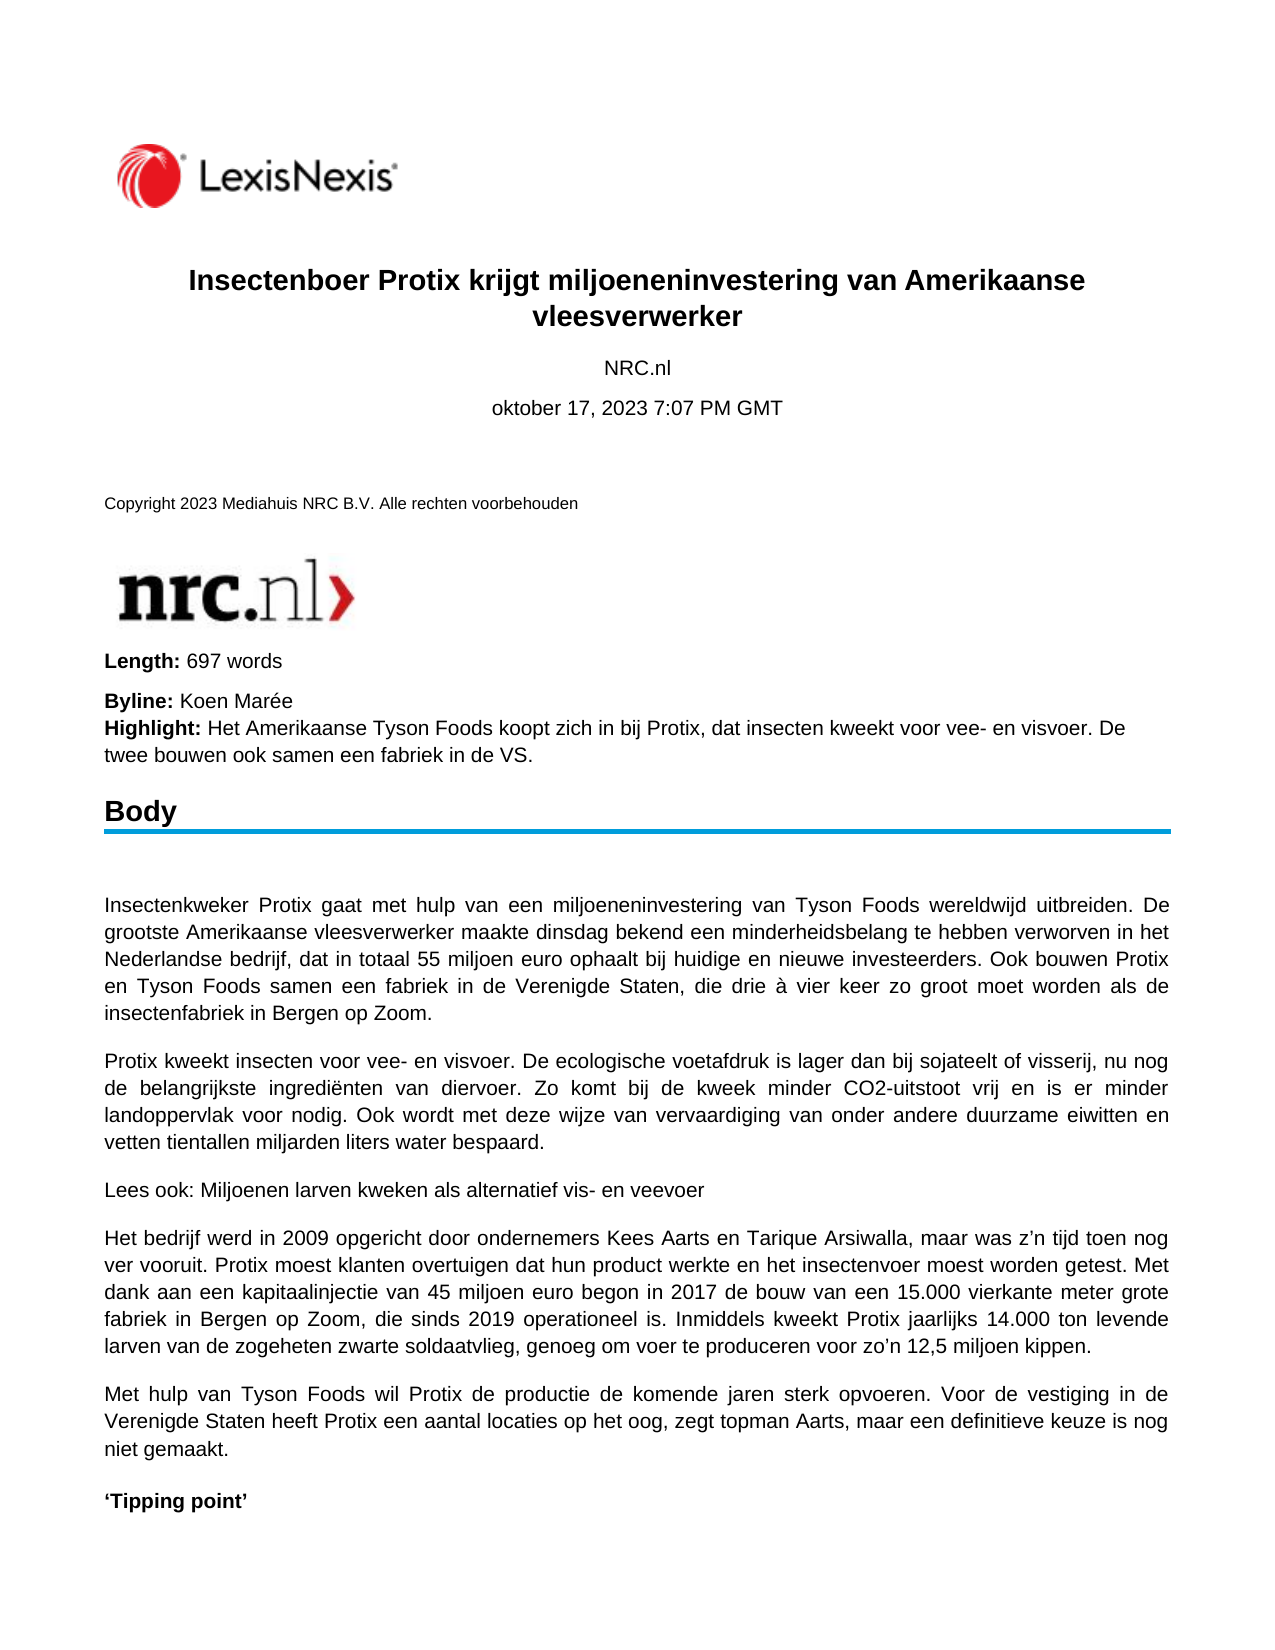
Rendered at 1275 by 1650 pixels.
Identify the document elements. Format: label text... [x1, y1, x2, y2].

text Body [104, 792, 1171, 827]
text Length: 697 words [104, 646, 1171, 673]
picture [104, 553, 364, 634]
text Met hulp van Tyson Foods wil Protix de productie de komende jaren sterk opvoeren. Voor de vestiging in de Verenigde Staten heeft Protix een aantal locaties op het oog, zegt topman Aarts, maar een definitieve keuze is nog niet gemaakt. [104, 1379, 1171, 1460]
text Copyright 2023 Mediahuis NRC B.V. Alle rechten voorbehouden [104, 461, 1171, 513]
text Highlight: Het Amerikaanse Tyson Foods koopt zich in bij Protix, dat insecten kweekt voor vee- en visvoer. De twee bouwen ook samen een fabriek in de VS. [104, 713, 1171, 767]
text ‘Tipping point’ [104, 1485, 1171, 1512]
text Byline: Koen Marée [104, 686, 1171, 713]
subtitle Insectenboer Protix krijgt miljoeneninvestering van Amerikaanse vleesverwerker [104, 261, 1171, 332]
text Protix kweekt insecten voor vee- en visvoer. De ecologische voetafdruk is lager dan bij sojateelt of visserij, nu nog de belangrijkste ingrediënten van diervoer. Zo komt bij de kweek minder CO2-uitstoot vrij en is er minder landoppervlak voor nodig. Ook wordt met deze wijze van vervaardiging van onder andere duurzame eiwitten en vetten tientallen miljarden liters water bespaard. [104, 1046, 1171, 1154]
text Lees ook: Miljoenen larven kweken als alternatief vis- en veevoer [104, 1175, 1171, 1202]
text NRC.nl [104, 353, 1171, 380]
text Het bedrijf werd in 2009 opgericht door ondernemers Kees Aarts en Tarique Arsiwalla, maar was z’n tijd toen nog ver vooruit. Protix moest klanten overtuigen dat hun product werkte en het insectenvoer moest worden getest. Met dank aan een kapitaalinjectie van 45 miljoen euro begon in 2017 de bouw van een 15.000 vierkante meter grote fabriek in Bergen op Zoom, die sinds 2019 operationeel is. Inmiddels kweekt Protix jaarlijks 14.000 ton levende larven van de zogeheten zwarte soldaatvlieg, genoeg om voer te produceren voor zo’n 12,5 miljoen kippen. [104, 1223, 1171, 1358]
picture [104, 144, 412, 208]
text Insectenkweker Protix gaat met hulp van een miljoeneninvestering van Tyson Foods wereldwijd uitbreiden. De grootste Amerikaanse vleesverwerker maakte dinsdag bekend een minderheidsbelang te hebben verworven in het Nederlandse bedrijf, dat in totaal 55 miljoen euro ophaalt bij huidige en nieuwe investeerders. Ook bouwen Protix en Tyson Foods samen een fabriek in de Verenigde Staten, die drie à vier keer zo groot moet worden als de insectenfabriek in Bergen op Zoom. [104, 889, 1171, 1025]
text oktober 17, 2023 7:07 PM GMT [104, 393, 1171, 420]
